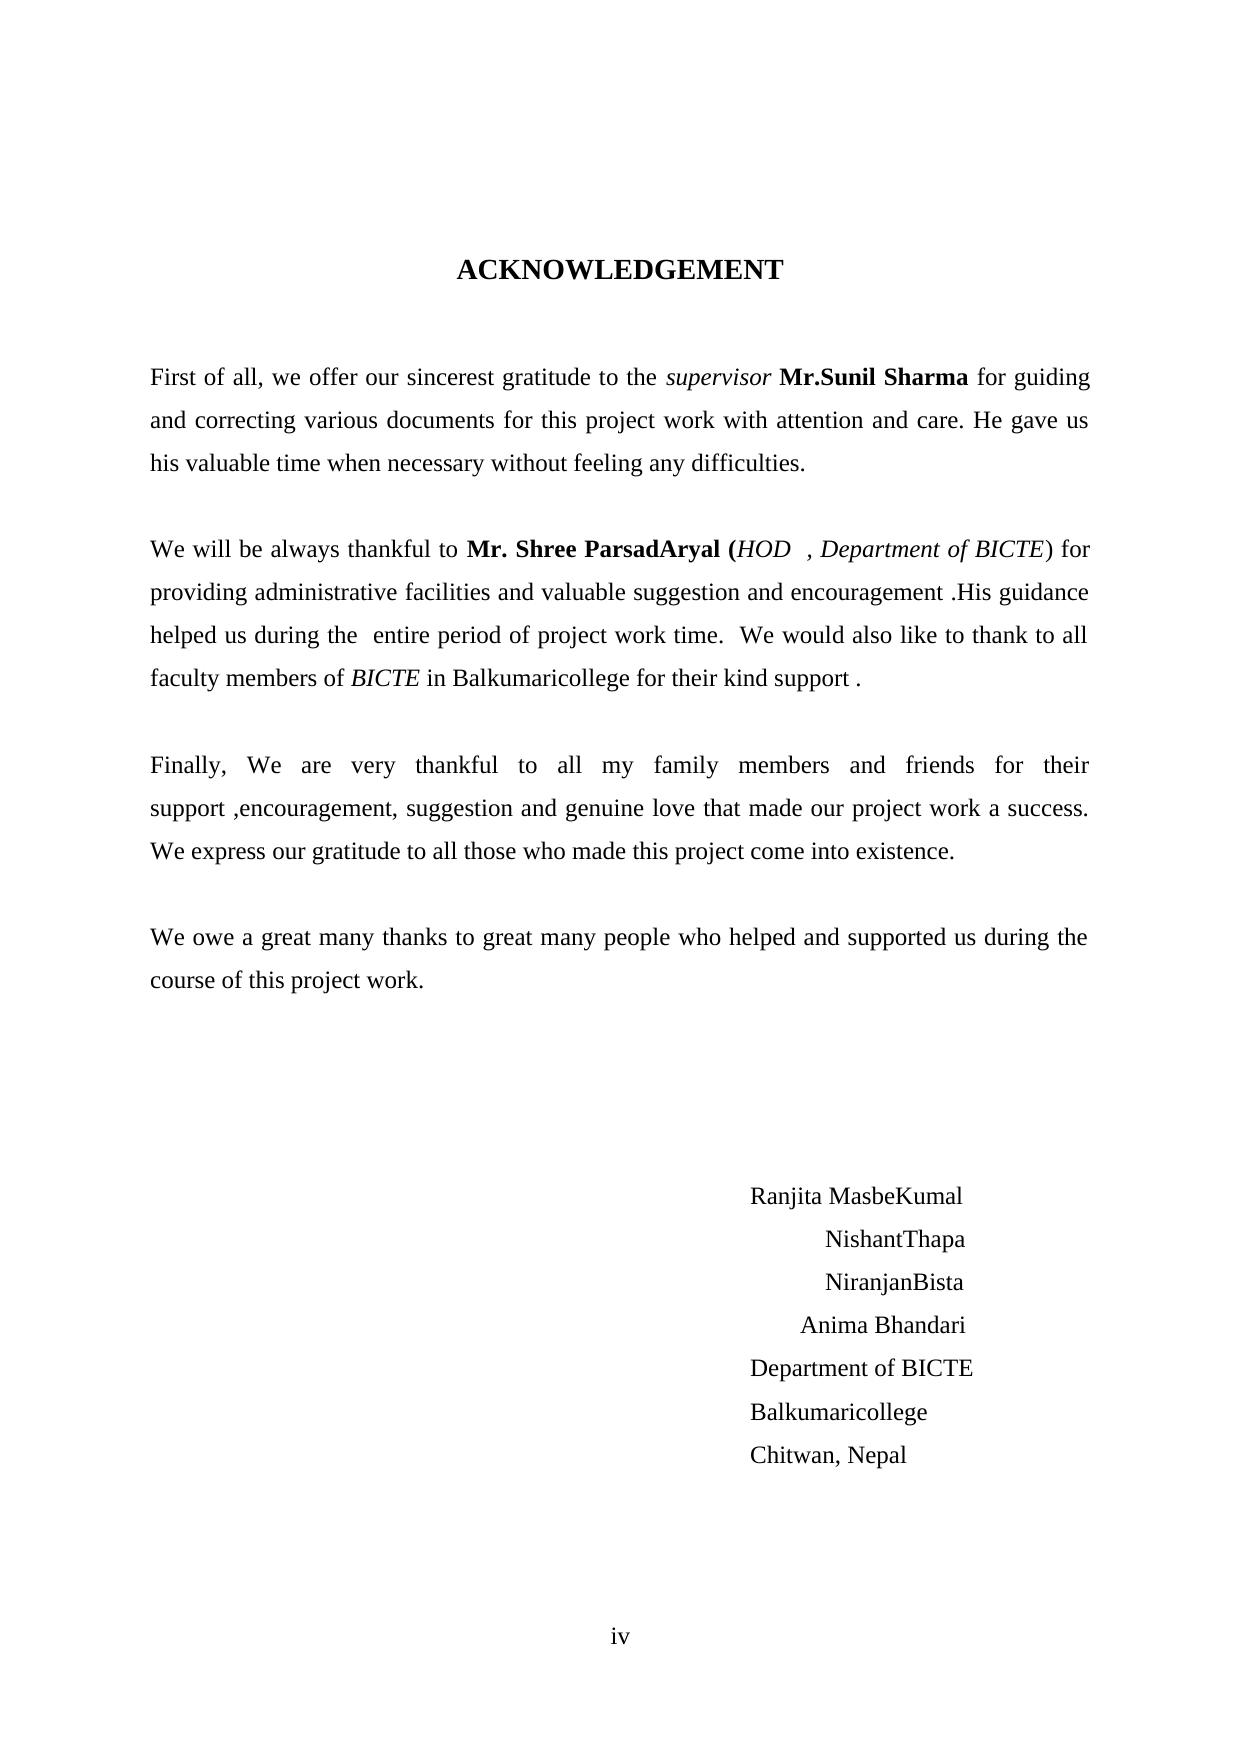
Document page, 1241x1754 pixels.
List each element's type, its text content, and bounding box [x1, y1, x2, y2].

text We will be always thankful to Mr. Shree ParsadAryal (HOD , Department of BICTE) for providing administrative facilities and valuable suggestion and encouragement .His guidance helped us during the entire period of project work time. We would also like to thank to all faculty members of BICTE in Balkumaricollege for their kind support . [150, 534, 1090, 692]
text We owe a great many thanks to great many people who helped and supported us during the course of this project work. [150, 922, 1090, 994]
text First of all, we offer our sincerest gratitude to the supervisor Mr.Sunil Sharma for guiding and correcting various documents for this project work with attention and care. He gave us his valuable time when necessary without feeling any difficulties. [150, 362, 1090, 477]
text Department of BICTE [150, 1353, 1090, 1382]
text Ranjita MasbeKumal [150, 1181, 1090, 1210]
text NiranjanBista [150, 1267, 1090, 1296]
text Chitwan, Nepal [150, 1440, 1090, 1468]
text NishantThapa [150, 1224, 1090, 1253]
subtitle ACKNOWLEDGEMENT [150, 252, 1090, 286]
text Anima Bhandari [150, 1310, 1090, 1339]
text Finally, We are very thankful to all my family members and friends for their support ,encouragement, suggestion and genuine love that made our project work a success. We express our gratitude to all those who made this project come into existence. [150, 750, 1090, 865]
text Balkumaricollege [150, 1397, 1090, 1425]
